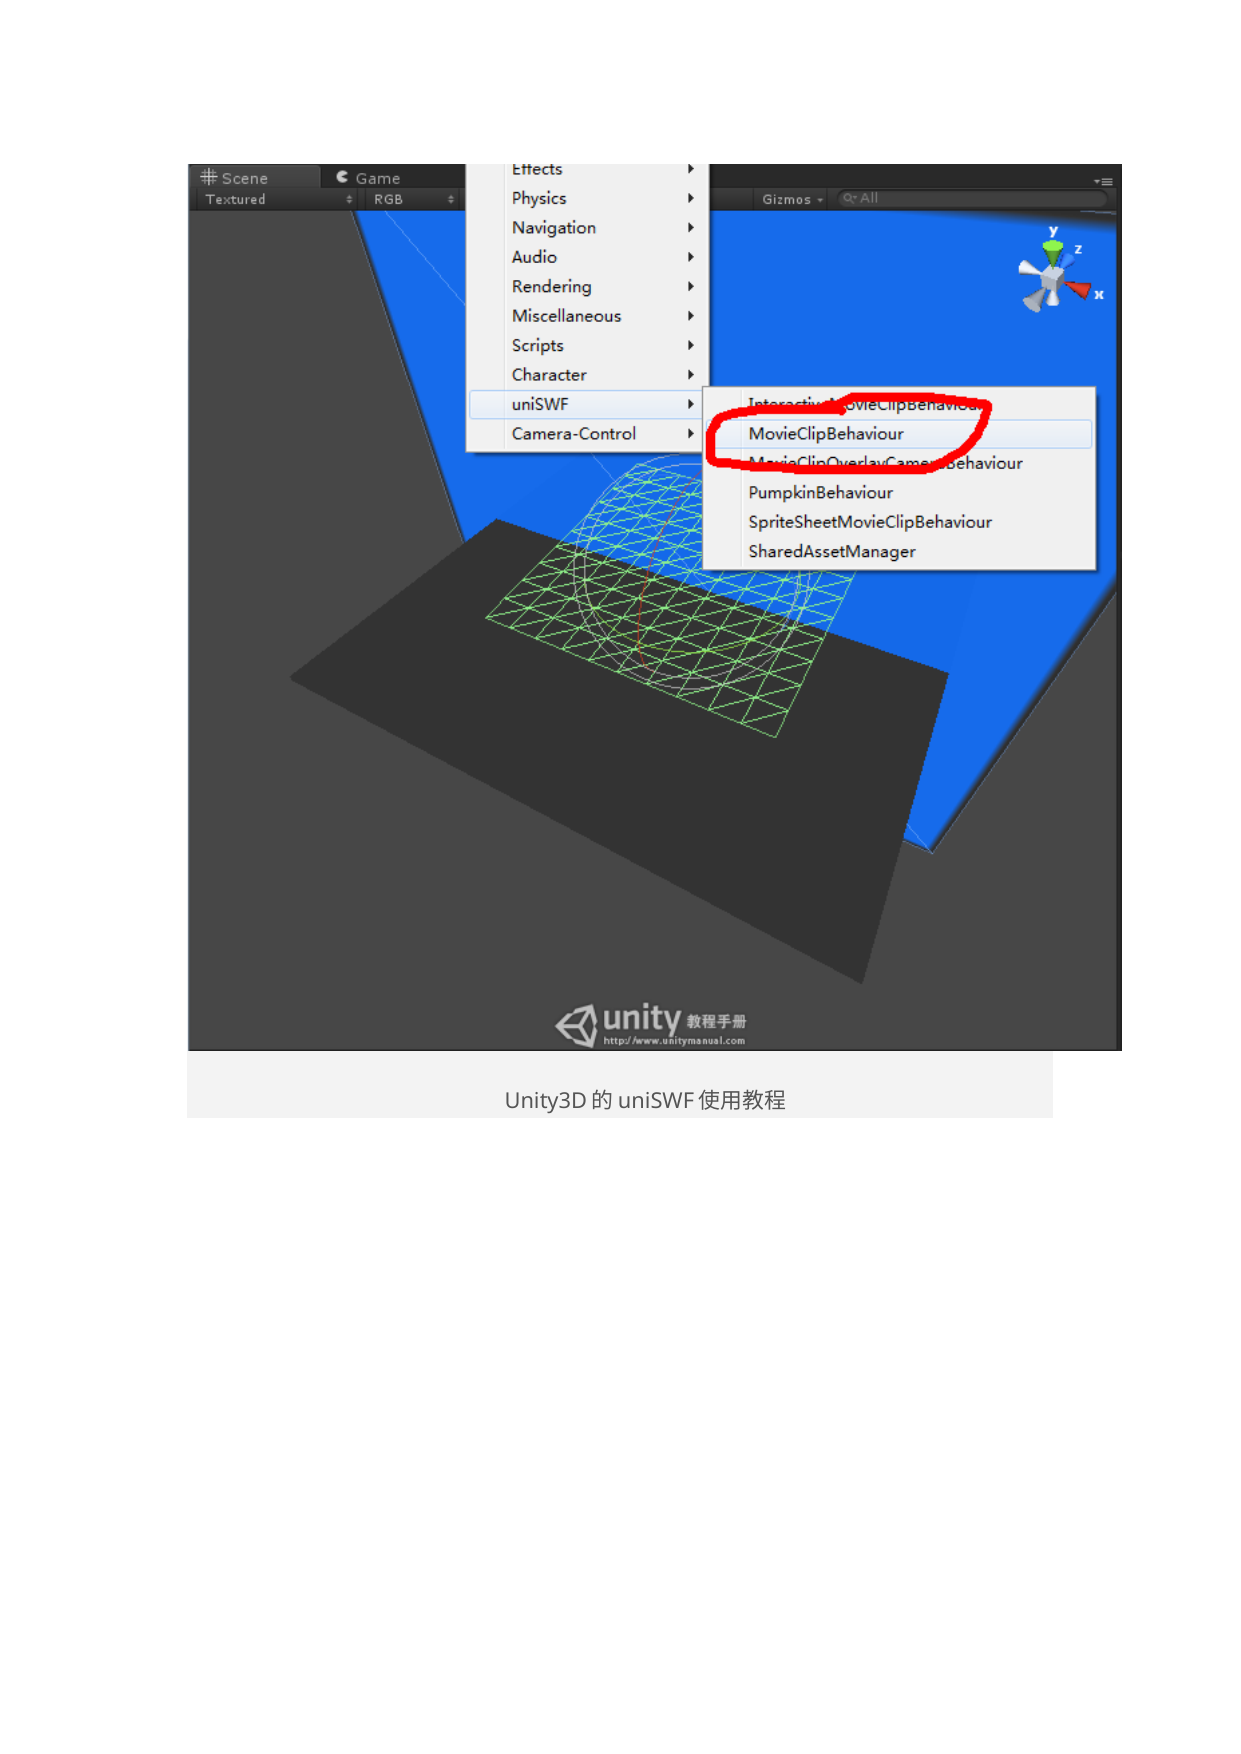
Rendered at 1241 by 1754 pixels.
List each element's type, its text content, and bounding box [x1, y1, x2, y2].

text Unity3D的uniSWF使用教程 [187, 1080, 1053, 1118]
picture [187, 164, 1122, 1051]
